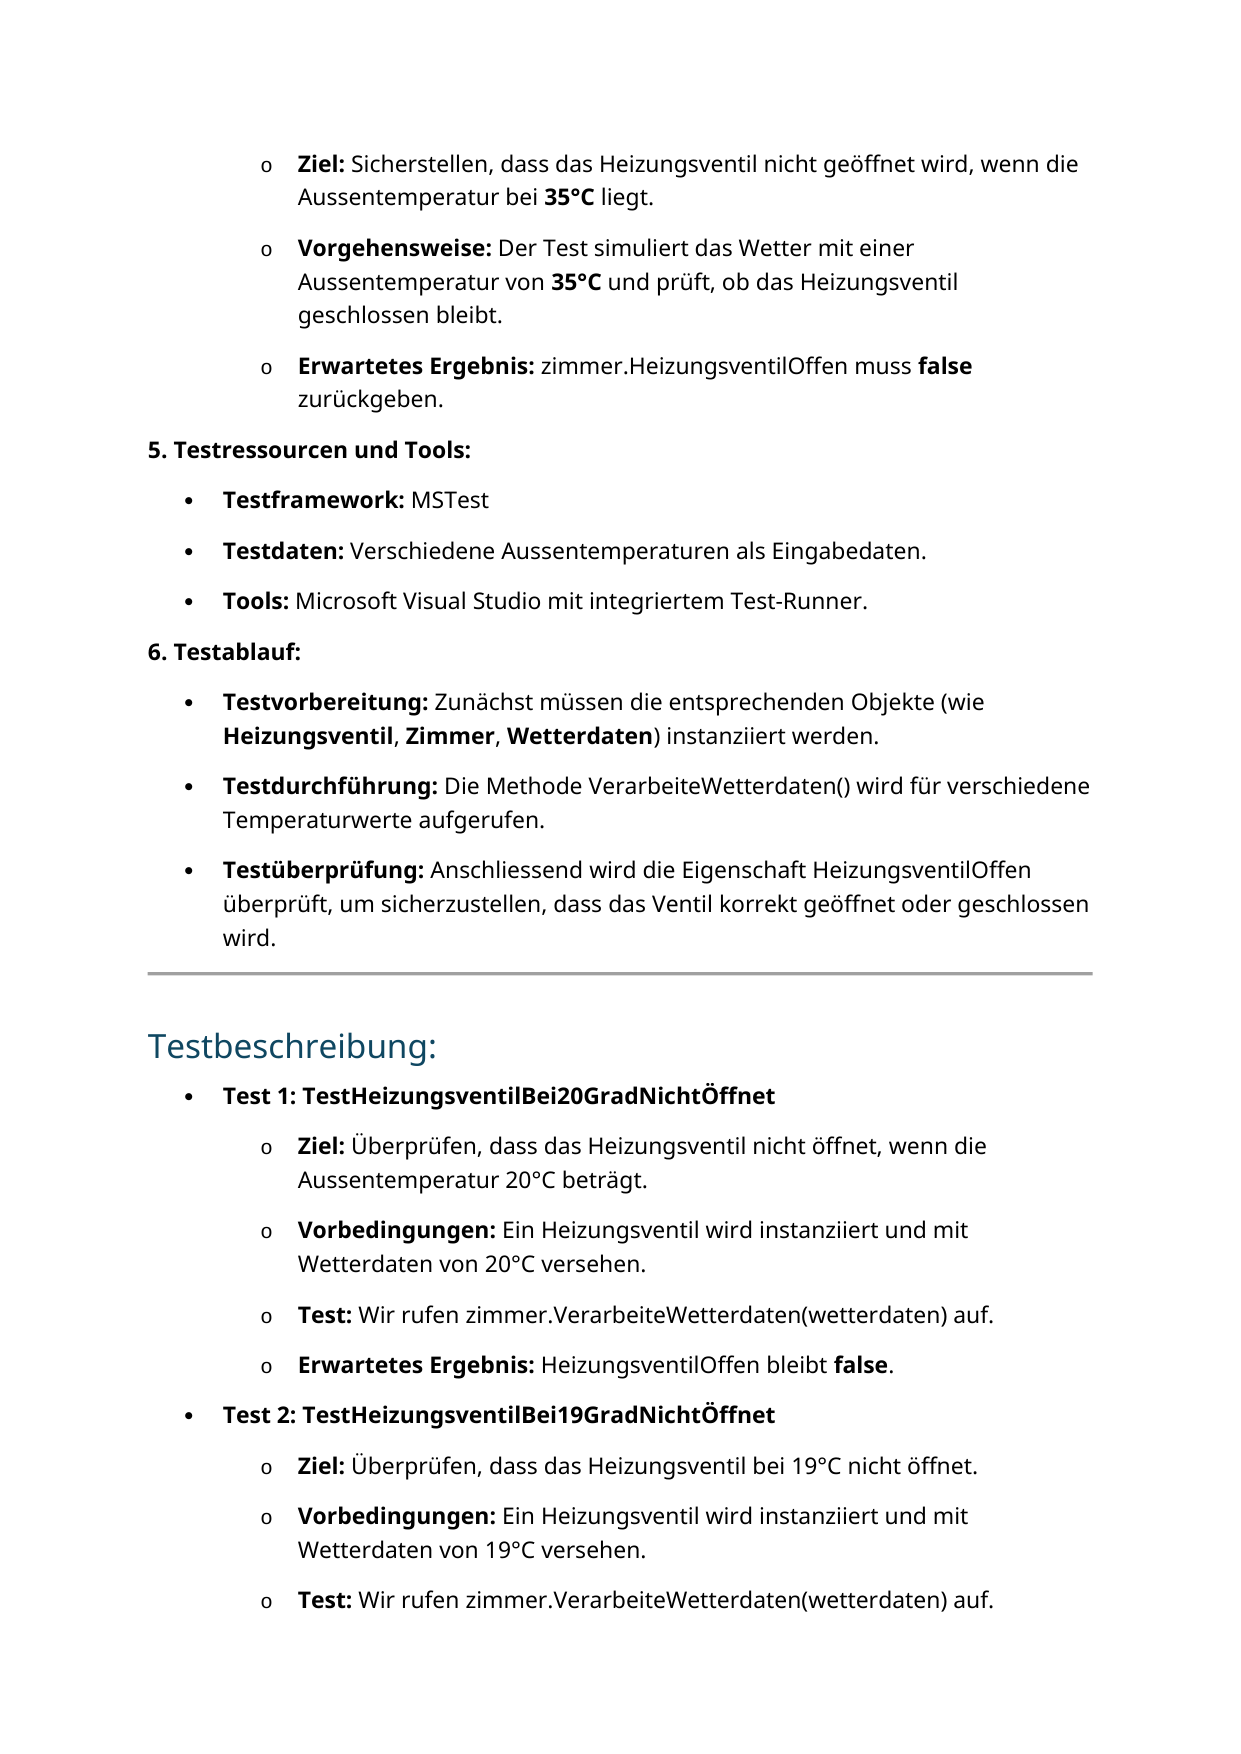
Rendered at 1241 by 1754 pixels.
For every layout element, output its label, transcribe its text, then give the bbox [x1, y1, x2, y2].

list Testframework: MSTest [185, 484, 1093, 516]
list Ziel: Sicherstellen, dass das Heizungsventil nicht geöffnet wird, wenn die Aussentemperatur bei 35°C liegt. [260, 148, 1093, 213]
list Vorbedingungen: Ein Heizungsventil wird instanziiert und mit Wetterdaten von 19°C versehen. [260, 1500, 1093, 1565]
list Testdaten: Verschiedene Aussentemperaturen als Eingabedaten. [185, 535, 1093, 566]
list Tools: Microsoft Visual Studio mit integriertem Test-Runner. [185, 585, 1093, 616]
text 5. Testressourcen und Tools: [148, 434, 1093, 465]
list Ziel: Überprüfen, dass das Heizungsventil nicht öffnet, wenn die Aussentemperatur 20°C beträgt. [260, 1130, 1093, 1195]
list Testvorbereitung: Zunächst müssen die entsprechenden Objekte (wie Heizungsventil, Zimmer, Wetterdaten) instanziiert werden. [185, 686, 1093, 751]
list Erwartetes Ergebnis: zimmer.HeizungsventilOffen muss false zurückgeben. [260, 350, 1093, 415]
subtitle Testbeschreibung: [148, 1023, 1093, 1068]
list Vorbedingungen: Ein Heizungsventil wird instanziiert und mit Wetterdaten von 20°C versehen. [260, 1214, 1093, 1279]
list Test: Wir rufen zimmer.VerarbeiteWetterdaten(wetterdaten) auf. [260, 1299, 1093, 1330]
list Vorgehensweise: Der Test simuliert das Wetter mit einer Aussentemperatur von 35°C und prüft, ob das Heizungsventil geschlossen bleibt. [260, 232, 1093, 331]
list Test: Wir rufen zimmer.VerarbeiteWetterdaten(wetterdaten) auf. [260, 1584, 1093, 1616]
text 6. Testablauf: [148, 636, 1093, 667]
list Testdurchführung: Die Methode VerarbeiteWetterdaten() wird für verschiedene Temperaturwerte aufgerufen. [185, 770, 1093, 835]
list Ziel: Überprüfen, dass das Heizungsventil bei 19°C nicht öffnet. [260, 1450, 1093, 1481]
list Test 1: TestHeizungsventilBei20GradNichtÖffnet [185, 1080, 1093, 1111]
list Erwartetes Ergebnis: HeizungsventilOffen bleibt false. [260, 1349, 1093, 1380]
list Test 2: TestHeizungsventilBei19GradNichtÖffnet [185, 1399, 1093, 1431]
list Testüberprüfung: Anschliessend wird die Eigenschaft HeizungsventilOffen überprüft, um sicherzustellen, dass das Ventil korrekt geöffnet oder geschlossen wird. [185, 854, 1093, 953]
